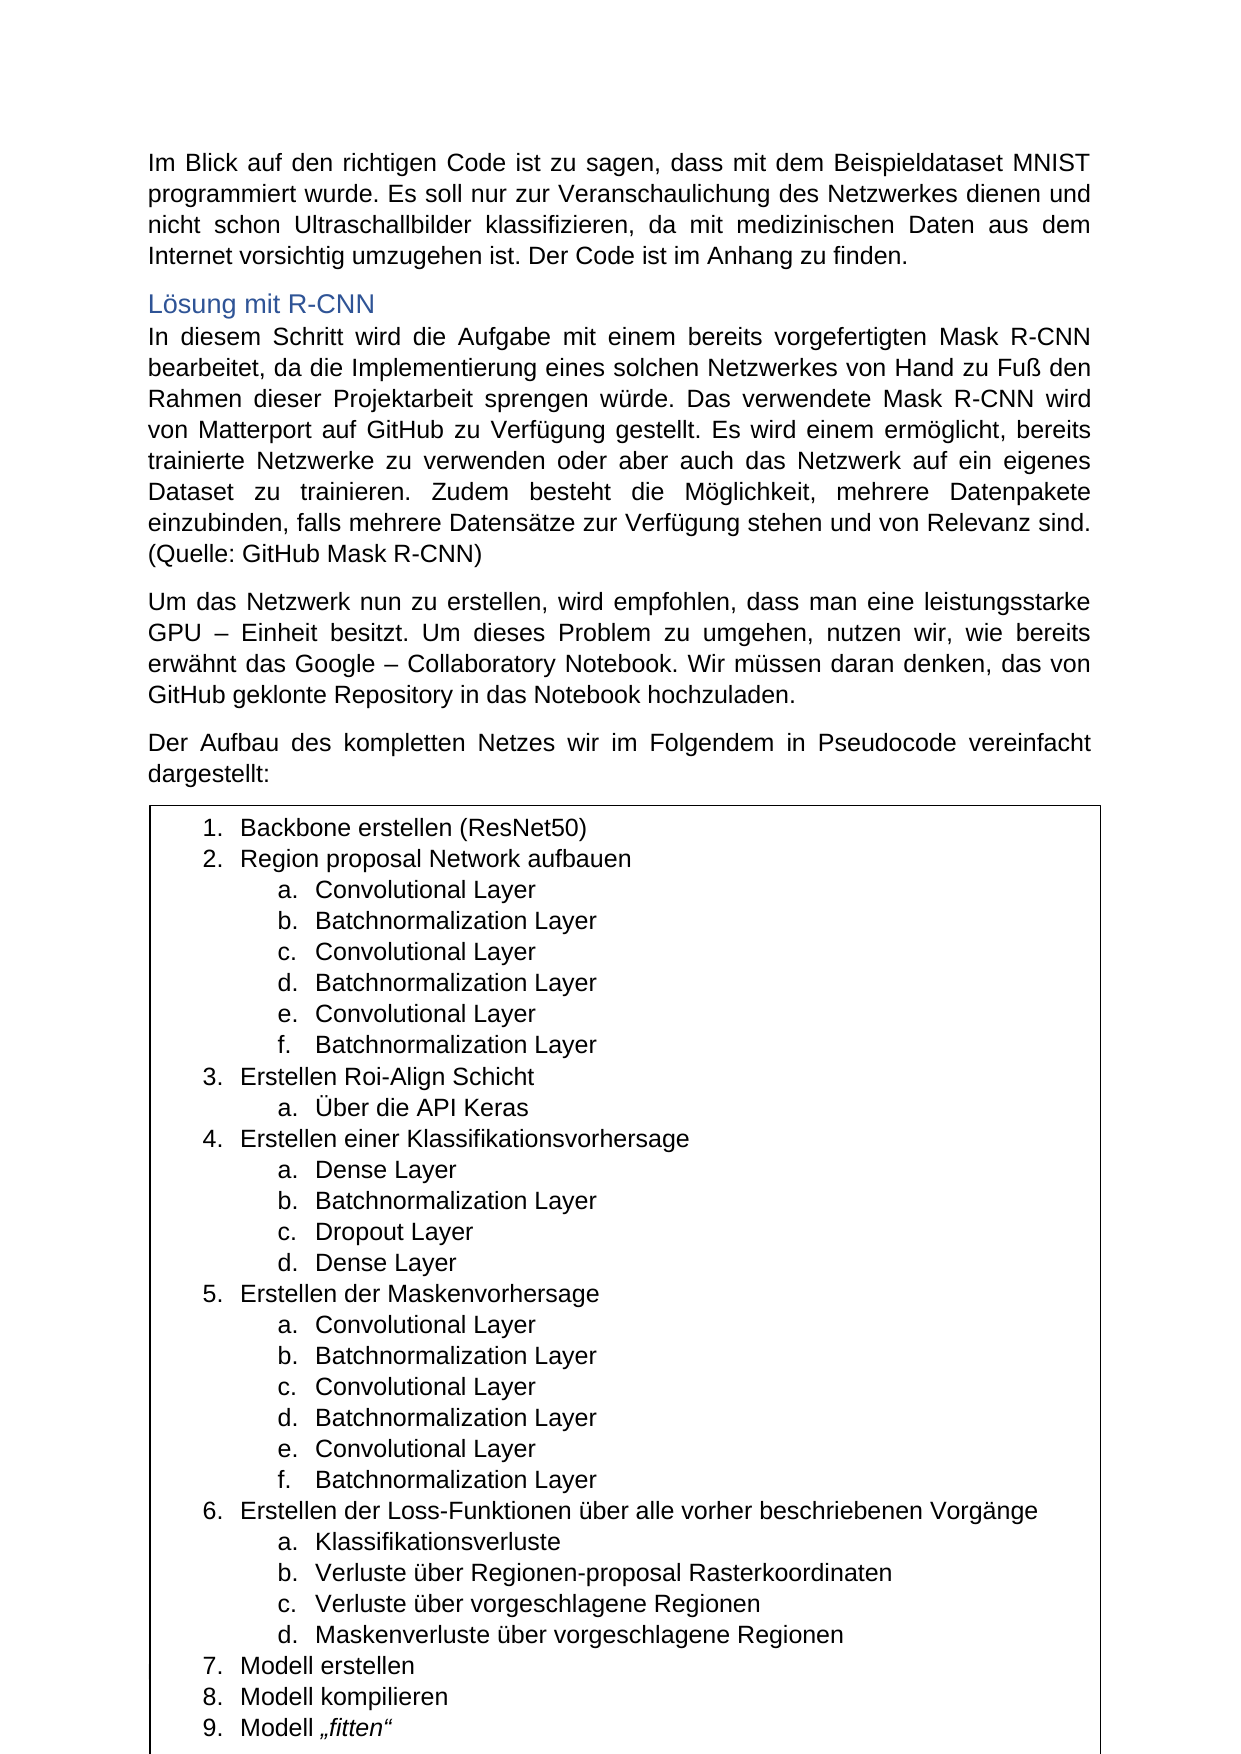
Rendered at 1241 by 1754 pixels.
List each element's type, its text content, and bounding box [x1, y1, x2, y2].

list Der Aufbau des kompletten Netzes wir im Folgendem in Pseudocode vereinfacht dargestellt: [148, 728, 1093, 788]
text In diesem Schritt wird die Aufgabe mit einem bereits vorgefertigten Mask R-CNN bearbeitet, da die Implementierung eines solchen Netzwerkes von Hand zu Fuß den Rahmen dieser Projektarbeit sprengen würde. Das verwendete Mask R-CNN wird von Matterport auf GitHub zu Verfügung gestellt. Es wird einem ermöglicht, bereits trainierte Netzwerke zu verwenden oder aber auch das Netzwerk auf ein eigenes Dataset zu trainieren. Zudem besteht die Möglichkeit, mehrere Datenpakete einzubinden, falls mehrere Datensätze zur Verfügung stehen und von Relevanz sind. (Quelle: GitHub Mask R-CNN) [148, 322, 1093, 568]
text Im Blick auf den richtigen Code ist zu sagen, dass mit dem Beispieldataset MNIST programmiert wurde. Es soll nur zur Veranschaulichung des Netzwerkes dienen und nicht schon Ultraschallbilder klassifizieren, da mit medizinischen Daten aus dem Internet vorsichtig umzugehen ist. Der Code ist im Anhang zu finden. [148, 148, 1093, 269]
text Um das Netzwerk nun zu erstellen, wird empfohlen, dass man eine leistungsstarke GPU – Einheit besitzt. Um dieses Problem zu umgehen, nutzen wir, wie bereits erwähnt das Google – Collaboratory Notebook. Wir müssen daran denken, das von GitHub geklonte Repository in das Notebook hochzuladen. [148, 587, 1093, 709]
text Lösung mit R-CNN [148, 288, 1093, 320]
